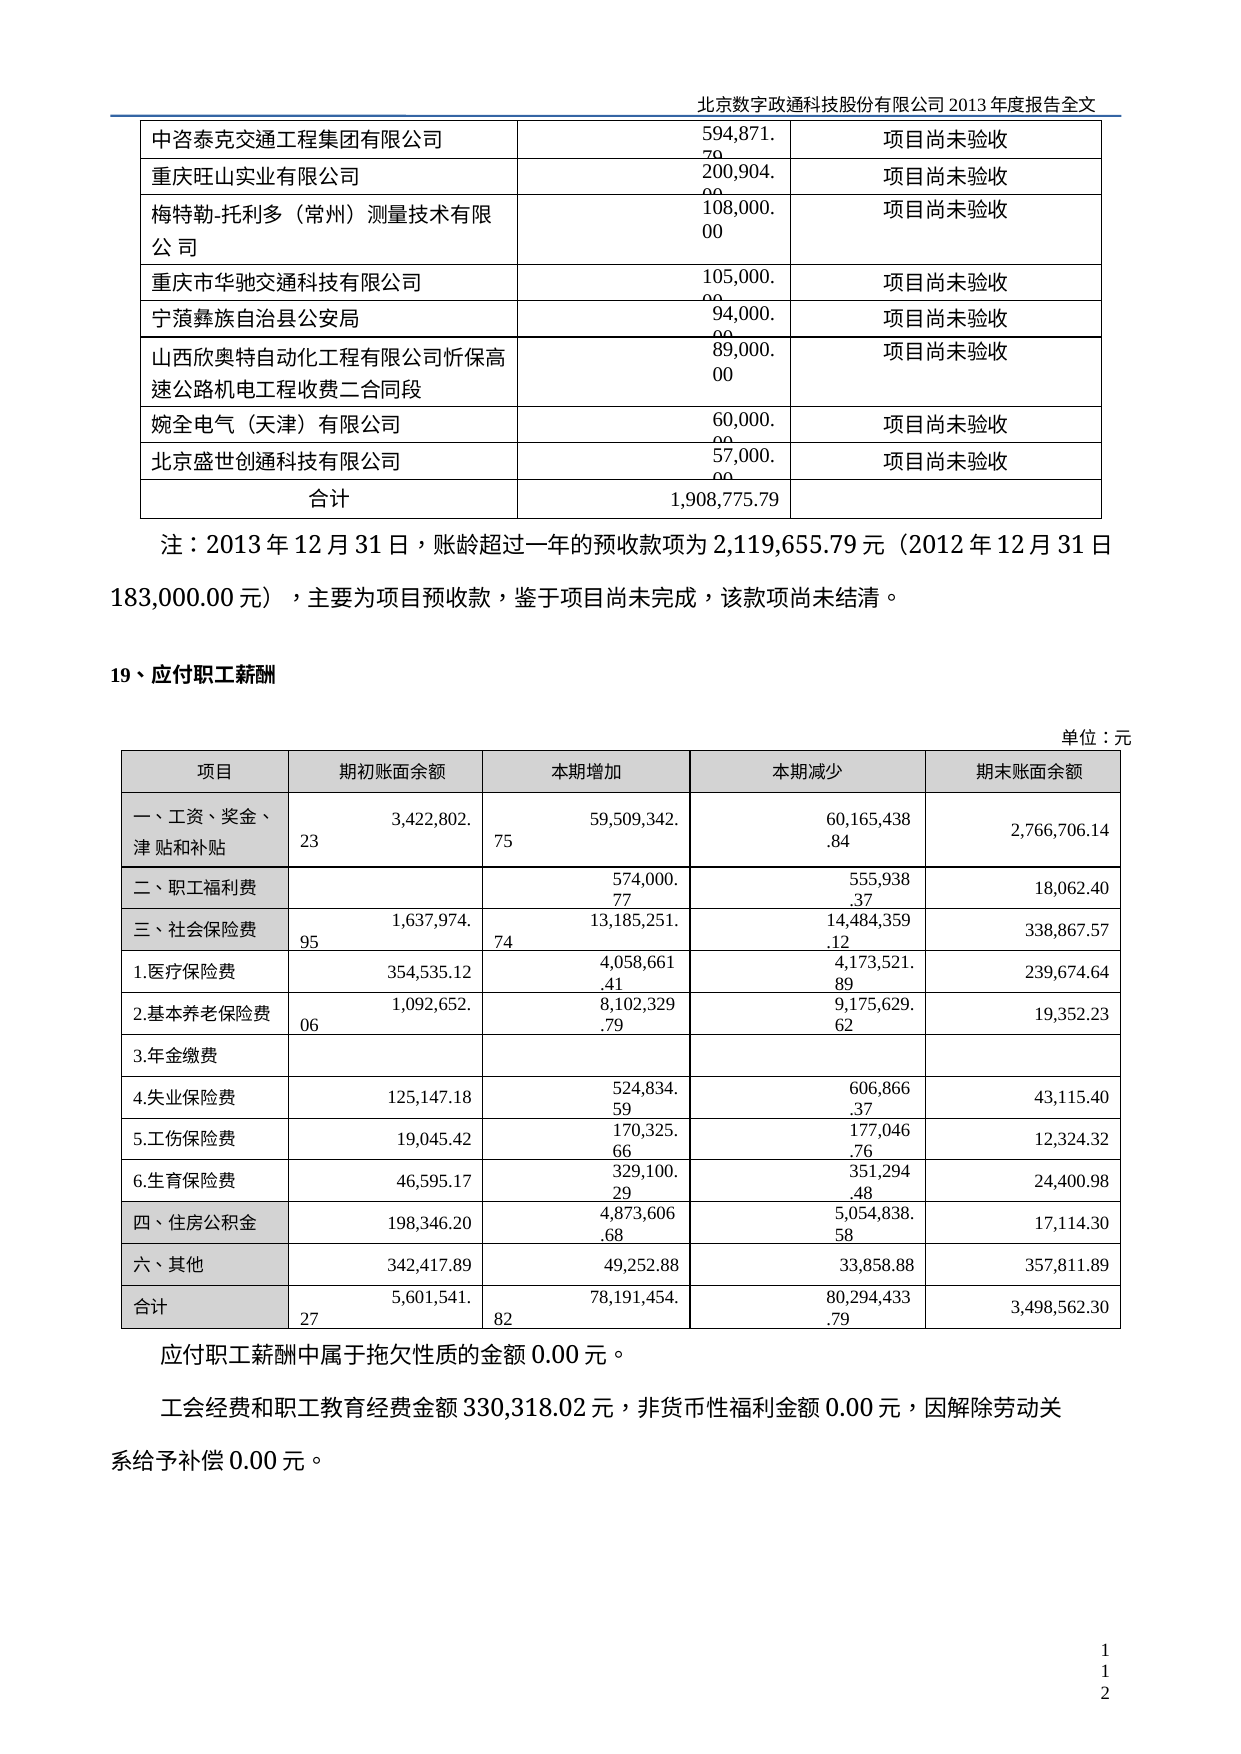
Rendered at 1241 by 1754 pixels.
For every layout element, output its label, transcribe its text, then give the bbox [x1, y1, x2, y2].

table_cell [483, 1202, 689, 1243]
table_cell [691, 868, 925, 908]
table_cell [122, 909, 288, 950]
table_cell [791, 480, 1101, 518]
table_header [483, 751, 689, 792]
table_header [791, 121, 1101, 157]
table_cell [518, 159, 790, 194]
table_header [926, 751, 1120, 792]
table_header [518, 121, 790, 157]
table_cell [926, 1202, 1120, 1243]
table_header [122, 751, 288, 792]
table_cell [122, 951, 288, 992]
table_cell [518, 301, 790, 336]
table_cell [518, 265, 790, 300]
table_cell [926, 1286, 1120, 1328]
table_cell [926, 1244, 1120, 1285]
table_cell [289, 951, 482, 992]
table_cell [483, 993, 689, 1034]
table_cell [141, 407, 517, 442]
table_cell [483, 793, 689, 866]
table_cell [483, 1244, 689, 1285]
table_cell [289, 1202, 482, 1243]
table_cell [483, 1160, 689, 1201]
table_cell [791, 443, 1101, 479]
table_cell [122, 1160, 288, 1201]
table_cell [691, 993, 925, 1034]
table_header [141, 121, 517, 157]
text 工会经费和职工教育经费金额330,318.02元，非货币性福利金额0.00元，因解除劳动关 [110, 1390, 1132, 1424]
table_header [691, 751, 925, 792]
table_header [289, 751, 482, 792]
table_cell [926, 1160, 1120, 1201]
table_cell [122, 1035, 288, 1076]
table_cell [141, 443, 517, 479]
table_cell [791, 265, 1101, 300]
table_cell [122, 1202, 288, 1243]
text 应付职工薪酬中属于拖欠性质的金额0.00元。 [110, 1337, 1132, 1371]
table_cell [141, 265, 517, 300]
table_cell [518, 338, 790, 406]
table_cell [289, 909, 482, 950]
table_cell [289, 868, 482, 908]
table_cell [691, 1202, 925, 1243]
text 单位：元 [110, 726, 1132, 750]
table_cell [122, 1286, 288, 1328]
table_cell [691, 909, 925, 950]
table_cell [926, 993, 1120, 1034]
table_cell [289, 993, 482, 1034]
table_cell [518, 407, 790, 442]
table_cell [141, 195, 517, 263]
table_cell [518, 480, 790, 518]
text 183,000.00元），主要为项目预收款，鉴于项目尚未完成，该款项尚未结清。 [110, 580, 1132, 614]
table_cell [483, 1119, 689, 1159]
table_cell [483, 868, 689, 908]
text 19、应付职工薪酬 [110, 660, 1132, 688]
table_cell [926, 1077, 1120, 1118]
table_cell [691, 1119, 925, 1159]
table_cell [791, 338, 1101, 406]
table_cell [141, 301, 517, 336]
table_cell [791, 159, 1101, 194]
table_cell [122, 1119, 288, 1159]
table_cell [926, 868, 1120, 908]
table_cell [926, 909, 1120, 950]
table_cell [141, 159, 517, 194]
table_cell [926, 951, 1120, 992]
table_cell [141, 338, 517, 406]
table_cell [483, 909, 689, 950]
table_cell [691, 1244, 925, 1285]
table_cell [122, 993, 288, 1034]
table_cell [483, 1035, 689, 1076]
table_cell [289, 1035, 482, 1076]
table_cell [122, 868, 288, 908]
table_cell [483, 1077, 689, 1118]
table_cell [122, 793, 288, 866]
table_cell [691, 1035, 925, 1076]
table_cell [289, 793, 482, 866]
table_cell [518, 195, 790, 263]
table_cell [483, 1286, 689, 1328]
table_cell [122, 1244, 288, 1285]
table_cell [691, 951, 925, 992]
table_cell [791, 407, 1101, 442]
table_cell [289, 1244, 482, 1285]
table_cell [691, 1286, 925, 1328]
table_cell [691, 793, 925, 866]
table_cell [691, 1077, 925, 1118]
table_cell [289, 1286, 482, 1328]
text 注：2013年12月31日，账龄超过一年的预收款项为2,119,655.79元（2012年12月31日 [110, 527, 1132, 561]
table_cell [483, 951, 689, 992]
text 系给予补偿0.00元。 [110, 1443, 1132, 1477]
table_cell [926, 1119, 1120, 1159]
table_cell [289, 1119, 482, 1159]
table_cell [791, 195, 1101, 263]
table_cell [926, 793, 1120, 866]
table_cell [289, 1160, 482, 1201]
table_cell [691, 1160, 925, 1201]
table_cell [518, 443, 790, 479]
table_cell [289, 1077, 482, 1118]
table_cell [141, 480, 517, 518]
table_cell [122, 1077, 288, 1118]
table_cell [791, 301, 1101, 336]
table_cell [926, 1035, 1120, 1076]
